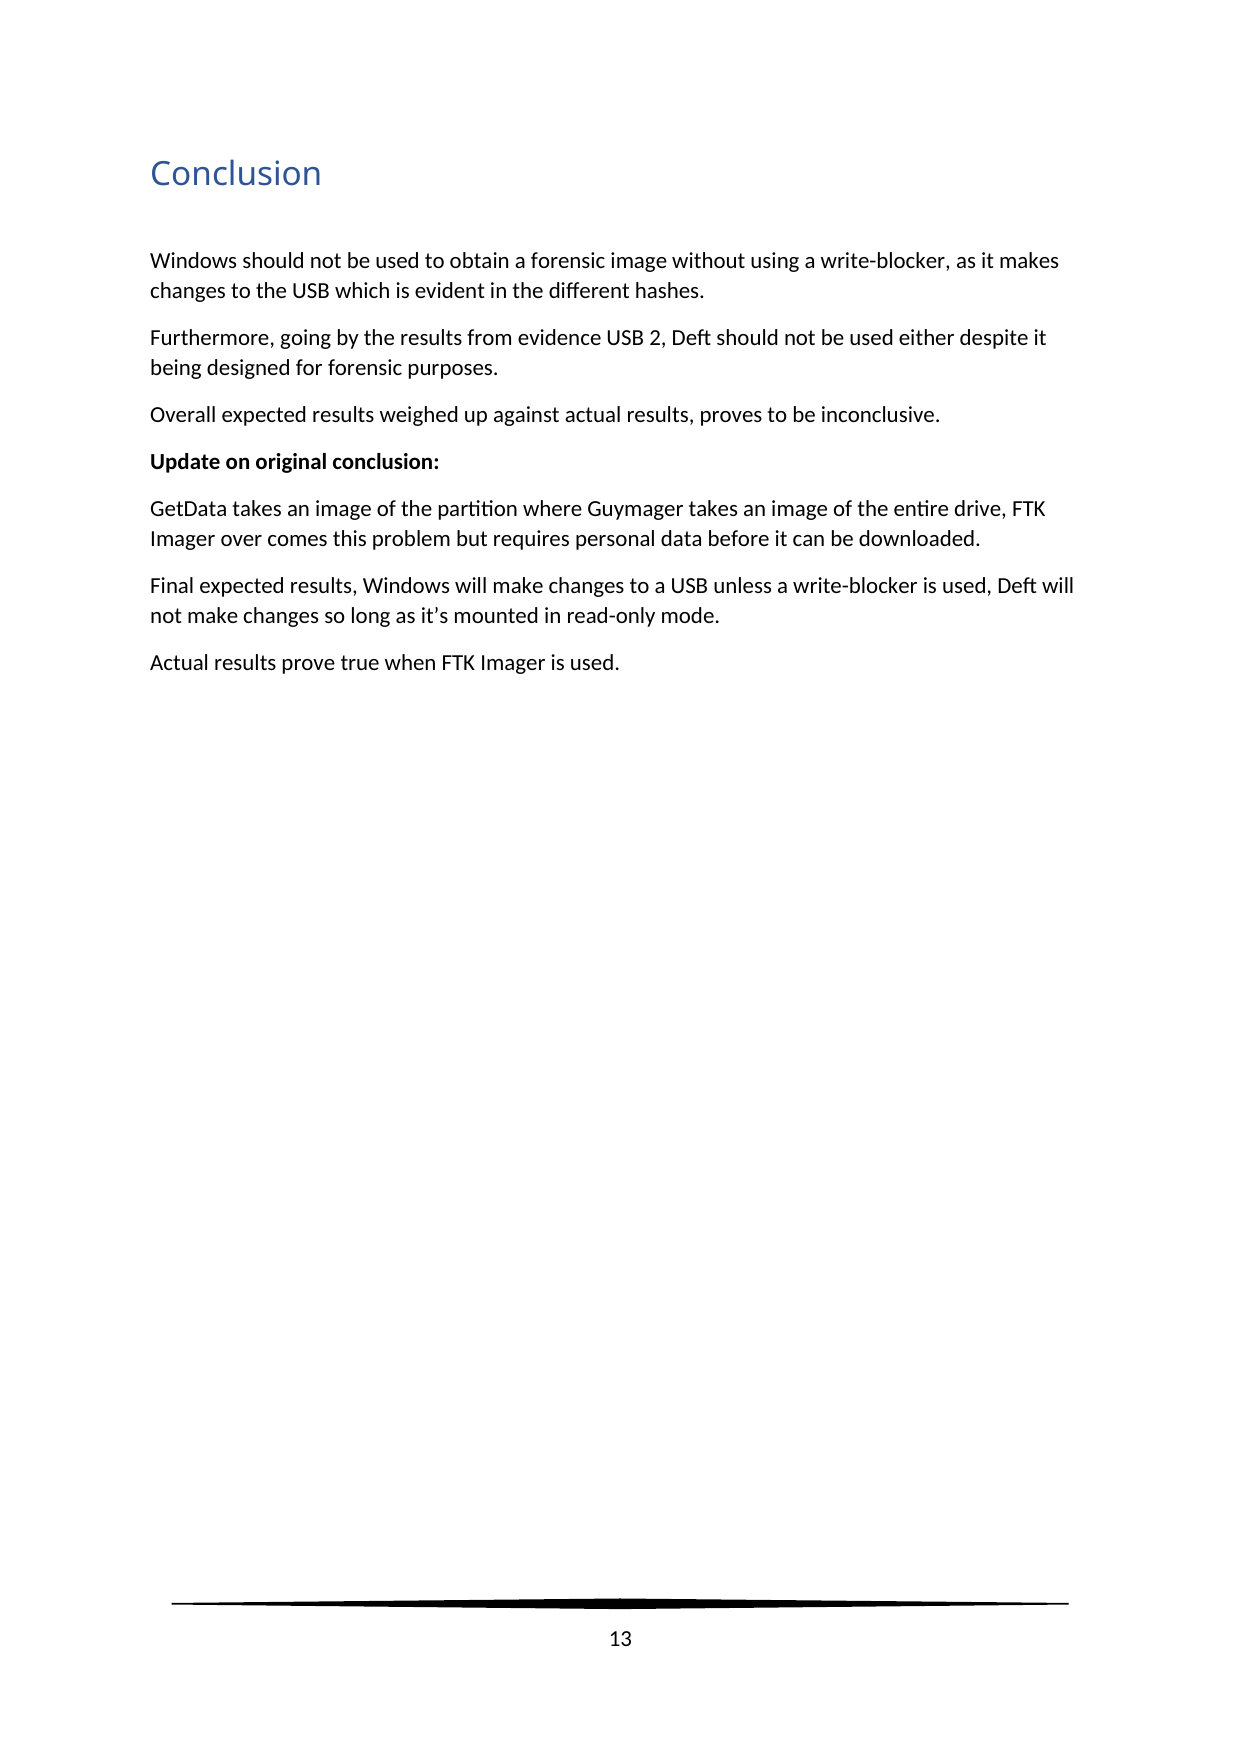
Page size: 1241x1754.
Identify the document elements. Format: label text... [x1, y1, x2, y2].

text Windows should not be used to obtain a forensic image without using a write-blocker, as it makes changes to the USB which is evident in the different hashes. [150, 246, 1090, 304]
subtitle Conclusion [150, 150, 1090, 195]
text Furthermore, going by the results from evidence USB 2, Deft should not be used either despite it being designed for forensic purposes. [150, 323, 1090, 381]
text Overall expected results weighed up against actual results, proves to be inconclusive. [150, 400, 1090, 428]
text GetData takes an image of the partition where Guymager takes an image of the entire drive, FTK Imager over comes this problem but requires personal data before it can be downloaded. [150, 494, 1090, 552]
text Final expected results, Windows will make changes to a USB unless a write-blocker is used, Deft will not make changes so long as it’s mounted in read-only mode. [150, 571, 1090, 629]
text Actual results prove true when FTK Imager is used. [150, 648, 1090, 676]
text Update on original conclusion: [150, 447, 1090, 475]
